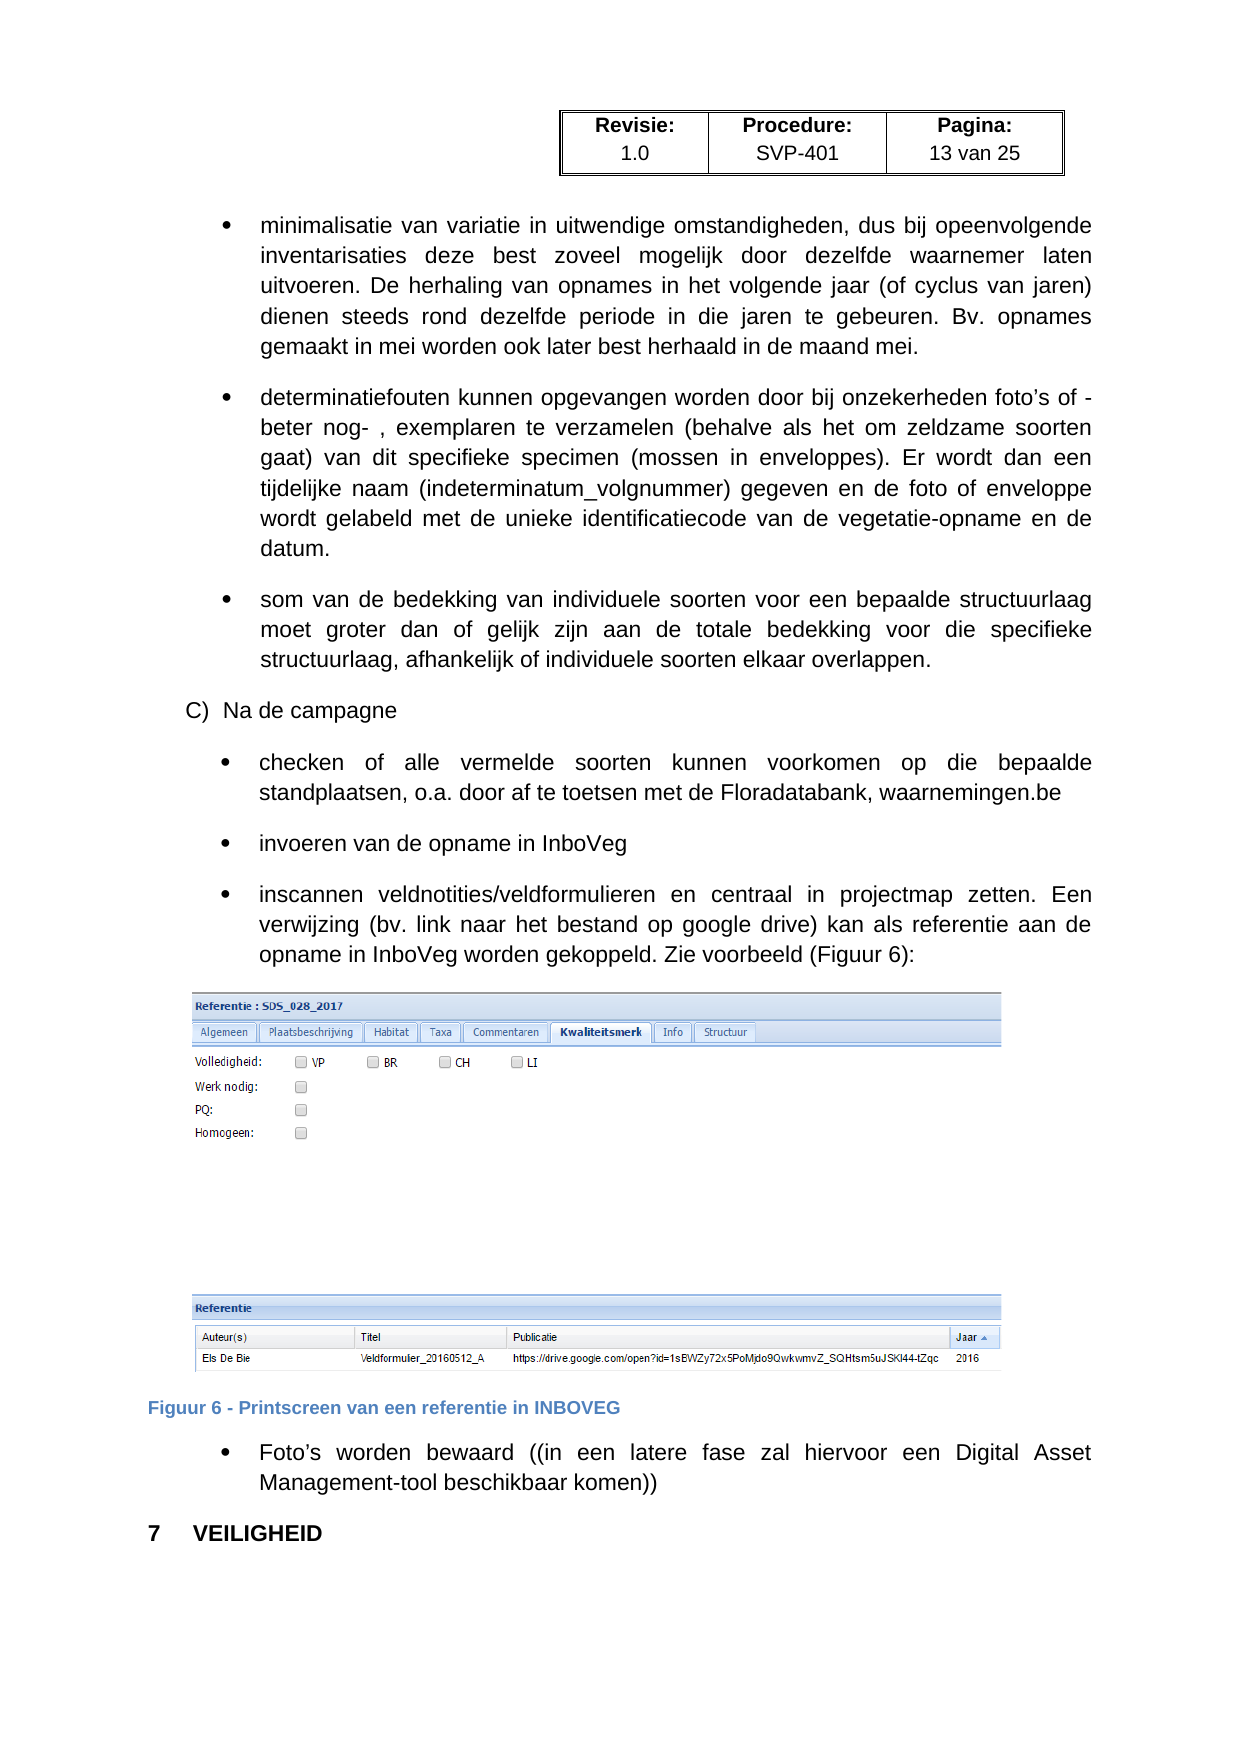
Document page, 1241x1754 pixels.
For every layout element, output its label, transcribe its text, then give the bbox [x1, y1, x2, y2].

list Na de campagne [185, 697, 1093, 724]
list invoeren van de opname in InboVeg [221, 830, 1093, 856]
list Foto’s worden bewaard ((in een latere fase zal hiervoor een Digital Asset Management-tool beschikbaar komen)) [221, 1439, 1093, 1496]
subtitle VEILIGHEID [148, 1520, 1093, 1547]
picture [192, 992, 1002, 1372]
list minimalisatie van variatie in uitwendige omstandigheden, dus bij opeenvolgende inventarisaties deze best zoveel mogelijk door dezelfde waarnemer laten uitvoeren. De herhaling van opnames in het volgende jaar (of cyclus van jaren) dienen steeds rond dezelfde periode in die jaren te gebeuren. Bv. opnames gemaakt in mei worden ook later best herhaald in de maand mei. [223, 212, 1093, 359]
text Figuur 6 - Printscreen van een referentie in INBOVEG [148, 1397, 1093, 1418]
list checken of alle vermelde soorten kunnen voorkomen op die bepaalde standplaatsen, o.a. door af te toetsen met de Floradatabank, waarnemingen.be [221, 748, 1093, 805]
list inscannen veldnotities/veldformulieren en centraal in projectmap zetten. Een verwijzing (bv. link naar het bestand op google drive) kan als referentie aan de opname in InboVeg worden gekoppeld. Zie voorbeeld (Figuur 6): [221, 881, 1093, 968]
list determinatiefouten kunnen opgevangen worden door bij onzekerheden foto’s of -beter nog- , exemplaren te verzamelen (behalve als het om zeldzame soorten gaat) van dit specifieke specimen (mossen in enveloppes). Er wordt dan een tijdelijke naam (indeterminatum_volgnummer) gegeven en de foto of enveloppe wordt gelabeld met de unieke identificatiecode van de vegetatie-opname en de datum. [223, 384, 1093, 561]
list som van de bedekking van individuele soorten voor een bepaalde structuurlaag moet groter dan of gelijk zijn aan de totale bedekking voor die specifieke structuurlaag, afhankelijk of individuele soorten elkaar overlappen. [223, 586, 1093, 673]
